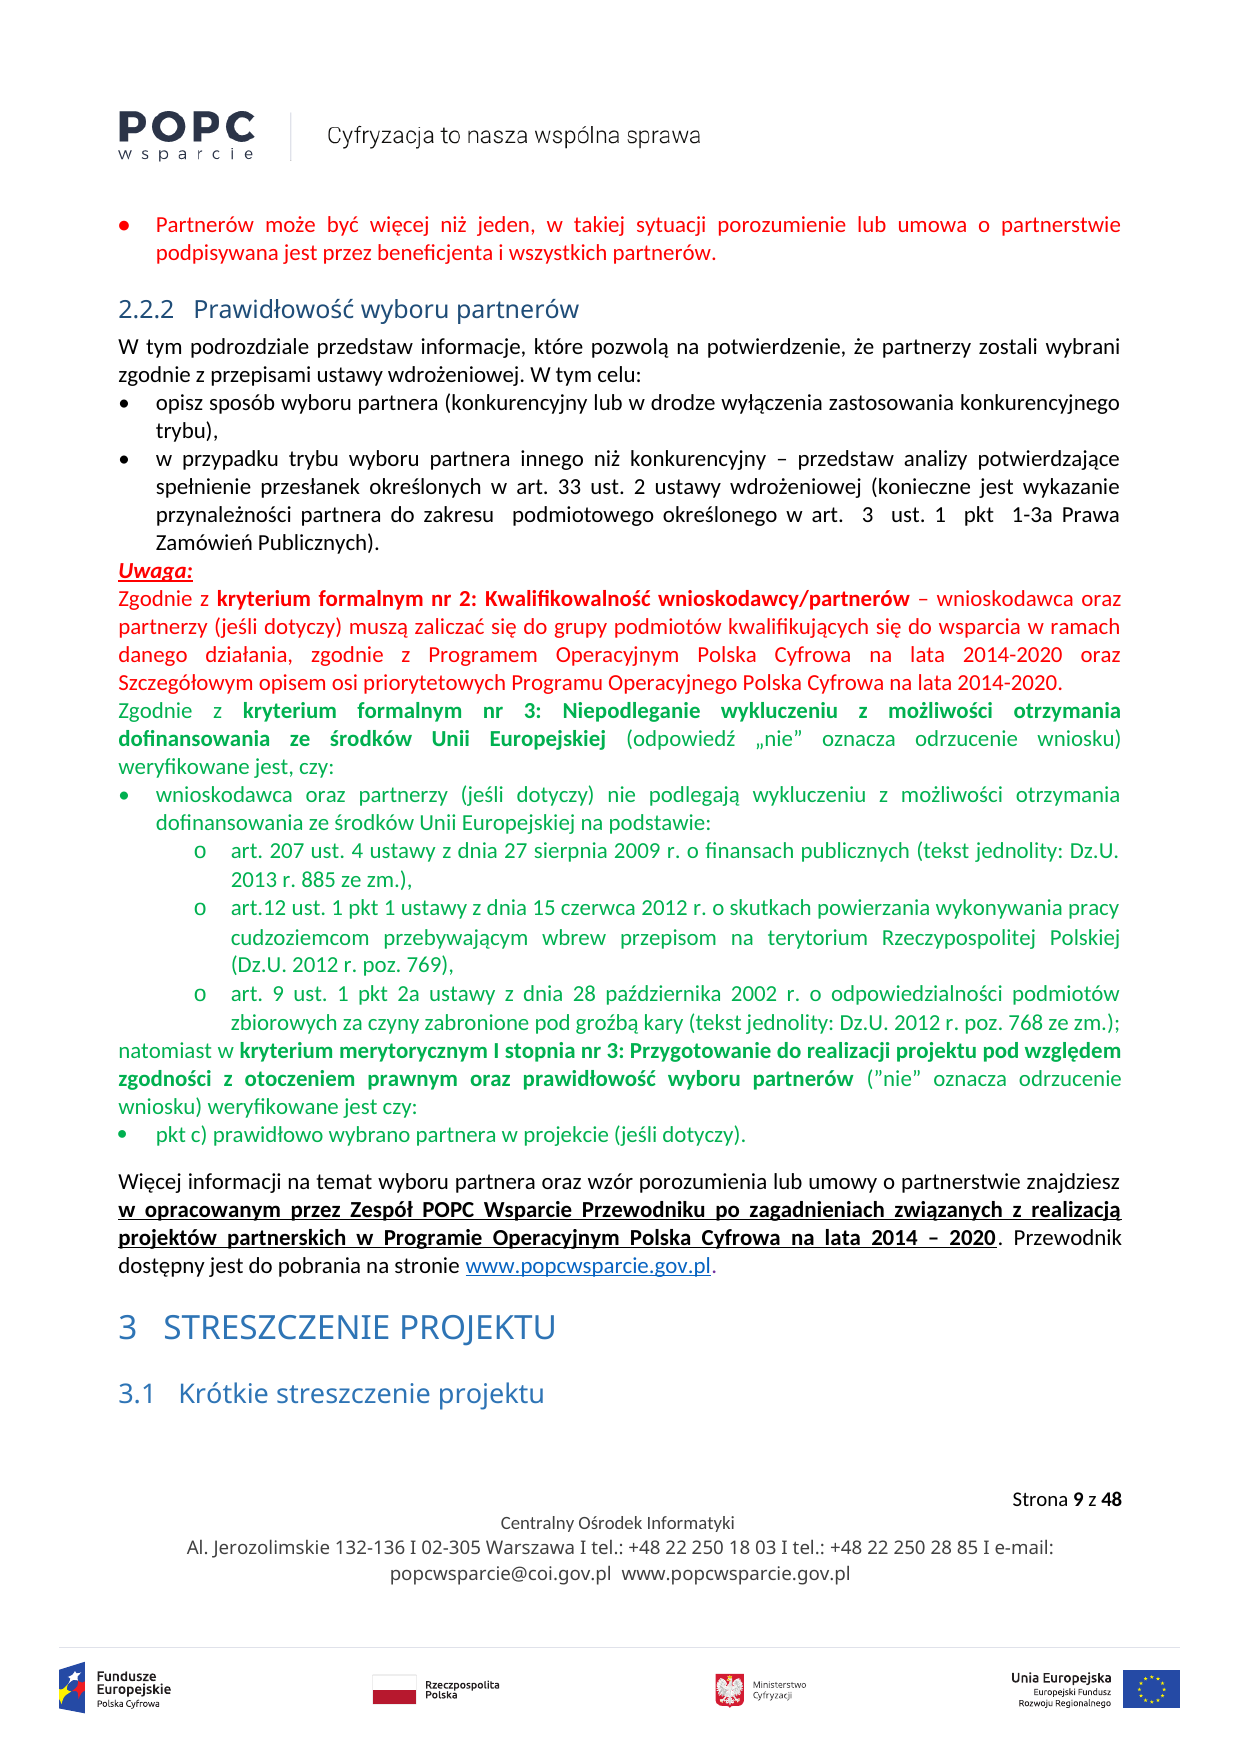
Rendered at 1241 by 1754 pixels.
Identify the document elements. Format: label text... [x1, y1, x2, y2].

list pkt c) prawidłowo wybrano partnera w projekcie (jeśli dotyczy). [118, 1120, 1122, 1148]
list w przypadku trybu wyboru partnera innego niż konkurencyjny – przedstaw analizy potwierdzające spełnienie przesłanek określonych w art. 33 ust. 2 ustawy wdrożeniowej (konieczne jest wykazanie przynależności partnera do zakresu podmiotowego określonego w art. 3 ust. 1 pkt 1-3a Prawa Zamówień Publicznych). [118, 444, 1122, 556]
list opisz sposób wyboru partnera (konkurencyjny lub w drodze wyłączenia zastosowania konkurencyjnego trybu), [118, 388, 1122, 444]
text Więcej informacji na temat wyboru partnera oraz wzór porozumienia lub umowy o partnerstwie znajdziesz w opracowanym przez Zespół POPC Wsparcie Przewodniku po zagadnieniach związanych z realizacją projektów partnerskich w Programie Operacyjnym Polska Cyfrowa na lata 2014 – 2020. Przewodnik dostępny jest do pobrania na stronie www.popcwsparcie.gov.pl. [118, 1167, 1122, 1219]
text natomiast w kryterium merytorycznym I stopnia nr 3: Przygotowanie do realizacji projektu pod względem zgodności z otoczeniem prawnym oraz prawidłowość wyboru partnerów (”nie” oznacza odrzucenie wniosku) weryfikowane jest czy: [118, 1036, 1122, 1120]
list art.12 ust. 1 pkt 1 ustawy z dnia 15 czerwca 2012 r. o skutkach powierzania wykonywania pracy cudzoziemcom przebywającym wbrew przepisom na terytorium Rzeczypospolitej Polskiej (Dz.U. 2012 r. poz. 769), [193, 893, 1122, 979]
list art. 207 ust. 4 ustawy z dnia 27 sierpnia 2009 r. o finansach publicznych (tekst jednolity: Dz.U. 2013 r. 885 ze zm.), [193, 836, 1122, 893]
subtitle STRESZCZENIE PROJEKTU [118, 1304, 1122, 1349]
list Partnerów może być więcej niż jeden, w takiej sytuacji porozumienie lub umowa o partnerstwie podpisywana jest przez beneficjenta i wszystkich partnerów. [118, 211, 1122, 267]
text Więcej informacji na temat wyboru partnera oraz wzór porozumienia lub umowy o partnerstwie znajdziesz w opracowanym przez Zespół POPC Wsparcie Przewodniku po zagadnieniach związanych z realizacją projektów partnerskich w Programie Operacyjnym Polska Cyfrowa na lata 2014 – 2020. Przewodnik dostępny jest do pobrania na stronie www.popcwsparcie.gov.pl. [118, 1220, 1122, 1279]
text Zgodnie z kryterium formalnym nr 3: Niepodleganie wykluczeniu z możliwości otrzymania dofinansowania ze środków Unii Europejskiej (odpowiedź „nie” oznacza odrzucenie wniosku) weryfikowane jest, czy: [118, 696, 1122, 780]
text Zgodnie z kryterium formalnym nr 2: Kwalifikowalność wnioskodawcy/partnerów – wnioskodawca oraz partnerzy (jeśli dotyczy) muszą zaliczać się do grupy podmiotów kwalifikujących się do wsparcia w ramach danego działania, zgodnie z Programem Operacyjnym Polska Cyfrowa na lata 2014-2020 oraz Szczegółowym opisem osi priorytetowych Programu Operacyjnego Polska Cyfrowa na lata 2014-2020. [118, 584, 1122, 696]
list art. 9 ust. 1 pkt 2a ustawy z dnia 28 października 2002 r. o odpowiedzialności podmiotów zbiorowych za czyny zabronione pod groźbą kary (tekst jednolity: Dz.U. 2012 r. poz. 768 ze zm.); [193, 979, 1122, 1036]
subtitle Prawidłowość wyboru partnerów [118, 292, 1122, 326]
subtitle Krótkie streszczenie projektu [118, 1374, 1122, 1411]
list wnioskodawca oraz partnerzy (jeśli dotyczy) nie podlegają wykluczeniu z możliwości otrzymania dofinansowania ze środków Unii Europejskiej na podstawie: [118, 780, 1122, 836]
text Uwaga: [118, 556, 1122, 584]
picture [118, 94, 709, 183]
text W tym podrozdziale przedstaw informacje, które pozwolą na potwierdzenie, że partnerzy zostali wybrani zgodnie z przepisami ustawy wdrożeniowej. W tym celu: [118, 332, 1122, 388]
